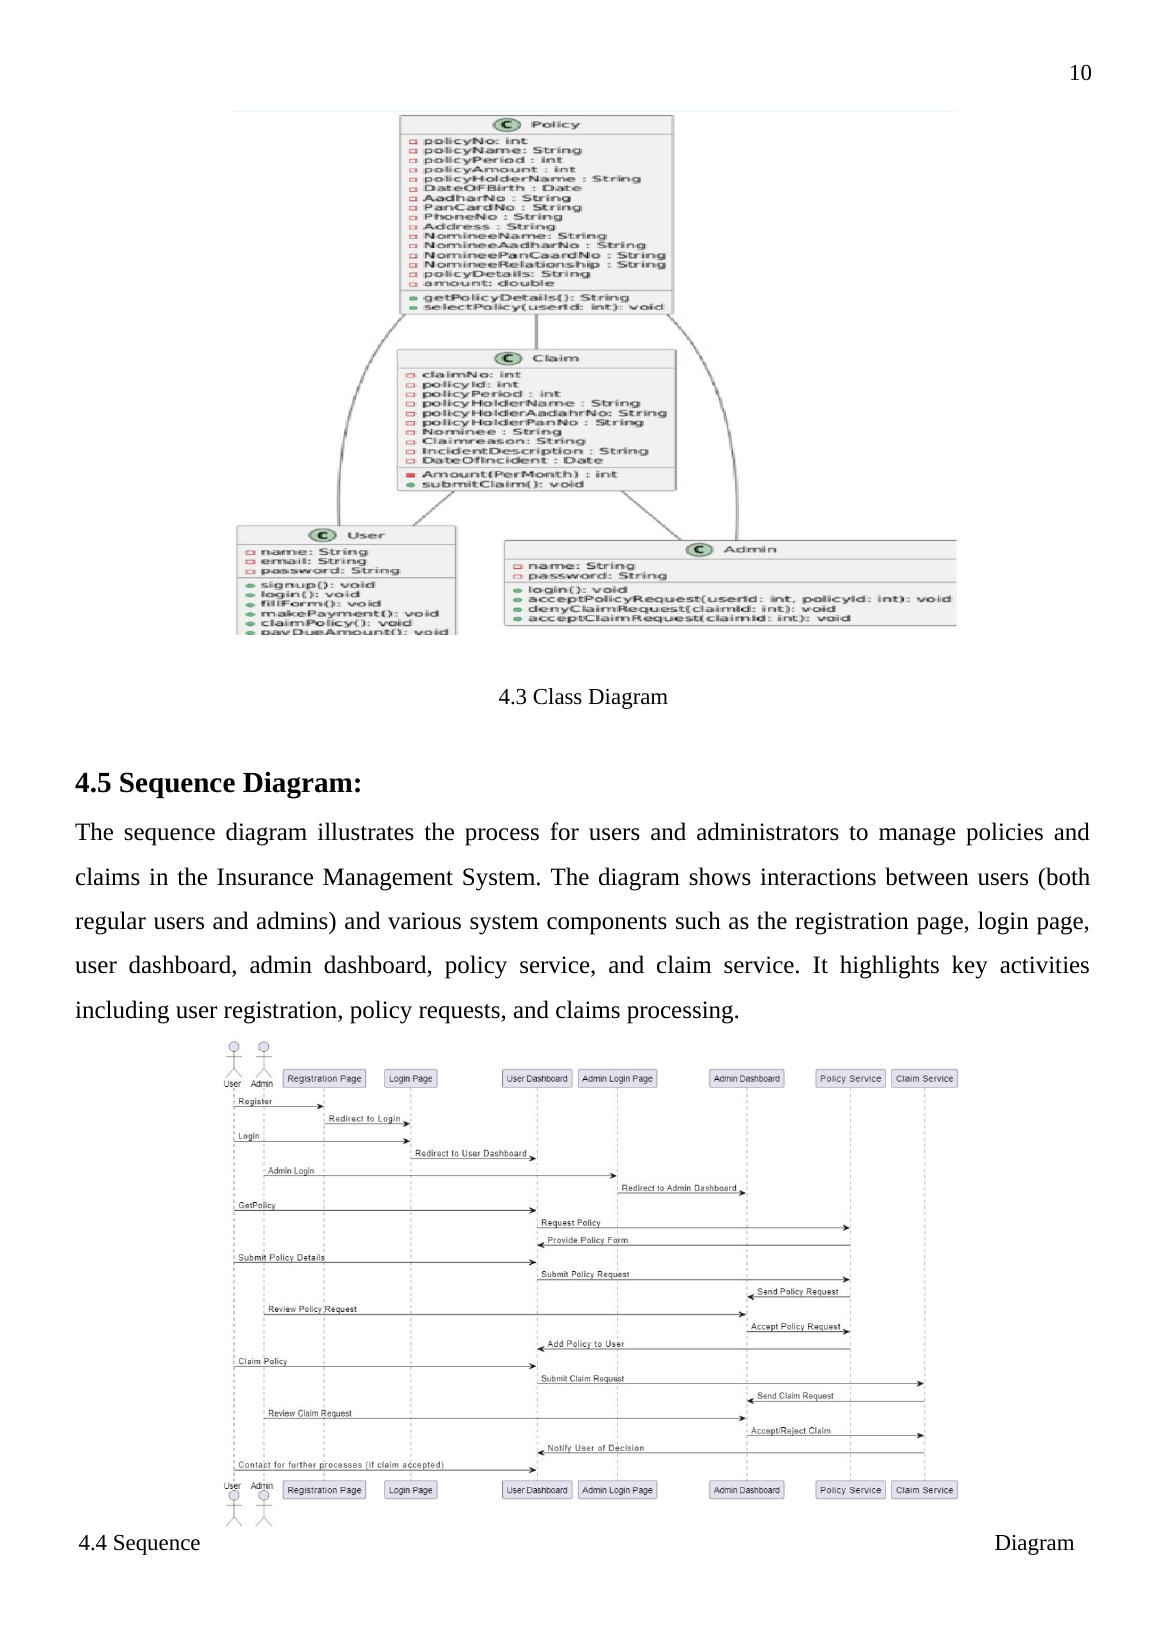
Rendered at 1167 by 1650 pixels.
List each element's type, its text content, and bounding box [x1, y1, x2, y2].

text 4.4 Sequence Diagram [75, 1529, 1092, 1556]
picture [231, 111, 956, 634]
text The sequence diagram illustrates the process for users and administrators to manage policies and claims in the Insurance Management System. The diagram shows interactions between users (both regular users and admins) and various system components such as the registration page, login page, user dashboard, admin dashboard, policy service, and claim service. It highlights key activities including user registration, policy requests, and claims processing. [75, 817, 1092, 1024]
text 4.5 Sequence Diagram: [75, 765, 1092, 799]
picture [221, 1038, 958, 1526]
text 4.3 Class Diagram [75, 683, 1092, 710]
